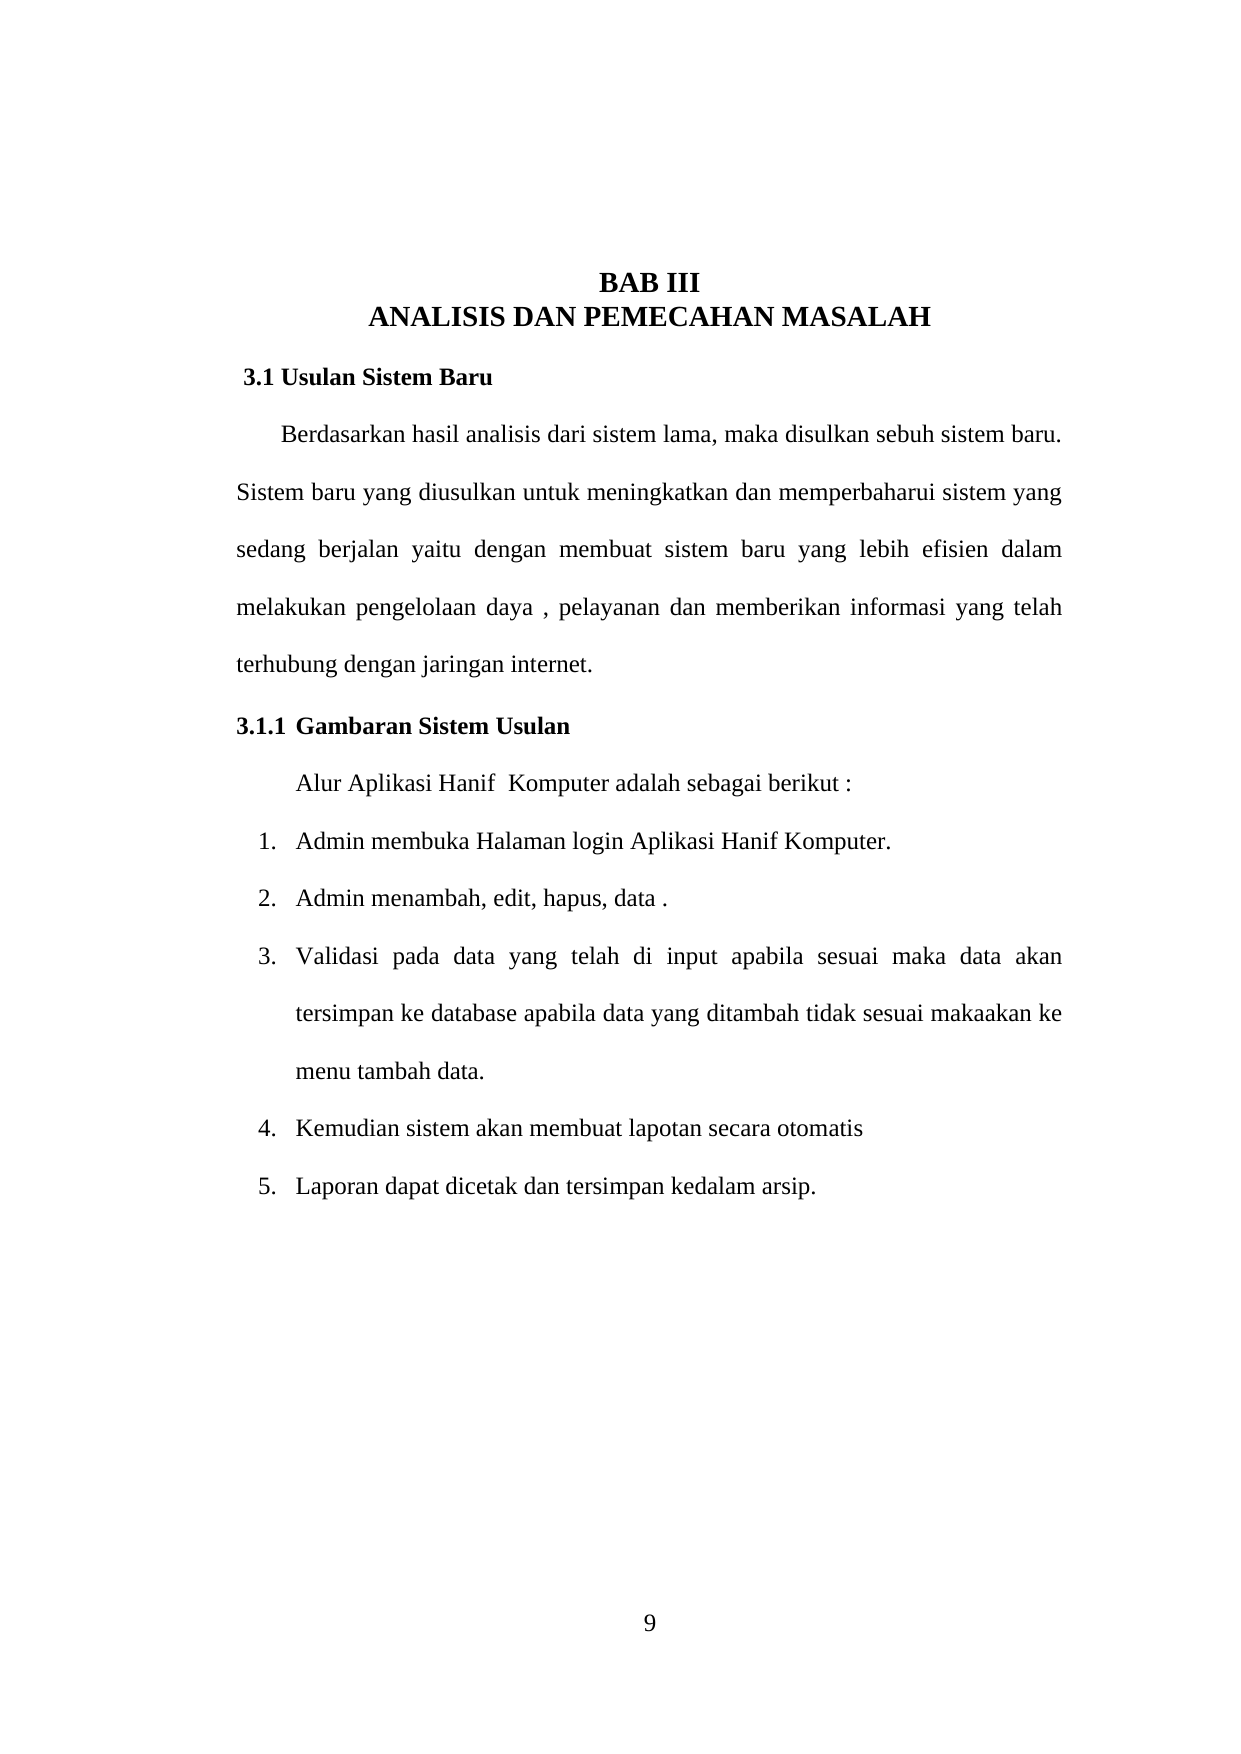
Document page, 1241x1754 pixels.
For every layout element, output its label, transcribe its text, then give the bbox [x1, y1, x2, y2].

list Admin membuka Halaman login Aplikasi Hanif Komputer. [258, 826, 1063, 854]
subtitle Usulan Sistem Baru [243, 362, 1063, 390]
text Berdasarkan hasil analisis dari sistem lama, maka disulkan sebuh sistem baru. Sistem baru yang diusulkan untuk meningkatkan dan memperbaharui sistem yang sedang berjalan yaitu dengan membuat sistem baru yang lebih efisien dalam melakukan pengelolaan daya , pelayanan dan memberikan informasi yang telah terhubung dengan jaringan internet. [236, 419, 1063, 678]
subtitle Gambaran Sistem Usulan [236, 711, 1063, 739]
list Validasi pada data yang telah di input apabila sesuai maka data akan tersimpan ke database apabila data yang ditambah tidak sesuai makaakan ke menu tambah data. [258, 941, 1063, 1084]
list Laporan dapat dicetak dan tersimpan kedalam arsip. [258, 1171, 1063, 1199]
list Kemudian sistem akan membuat lapotan secara otomatis [258, 1113, 1063, 1142]
text Alur Aplikasi Hanif Komputer adalah sebagai berikut : [236, 768, 1063, 797]
subtitle BAB III ANALISIS DAN PEMECAHAN MASALAH [236, 265, 1063, 332]
list Admin menambah, edit, hapus, data . [258, 883, 1063, 912]
